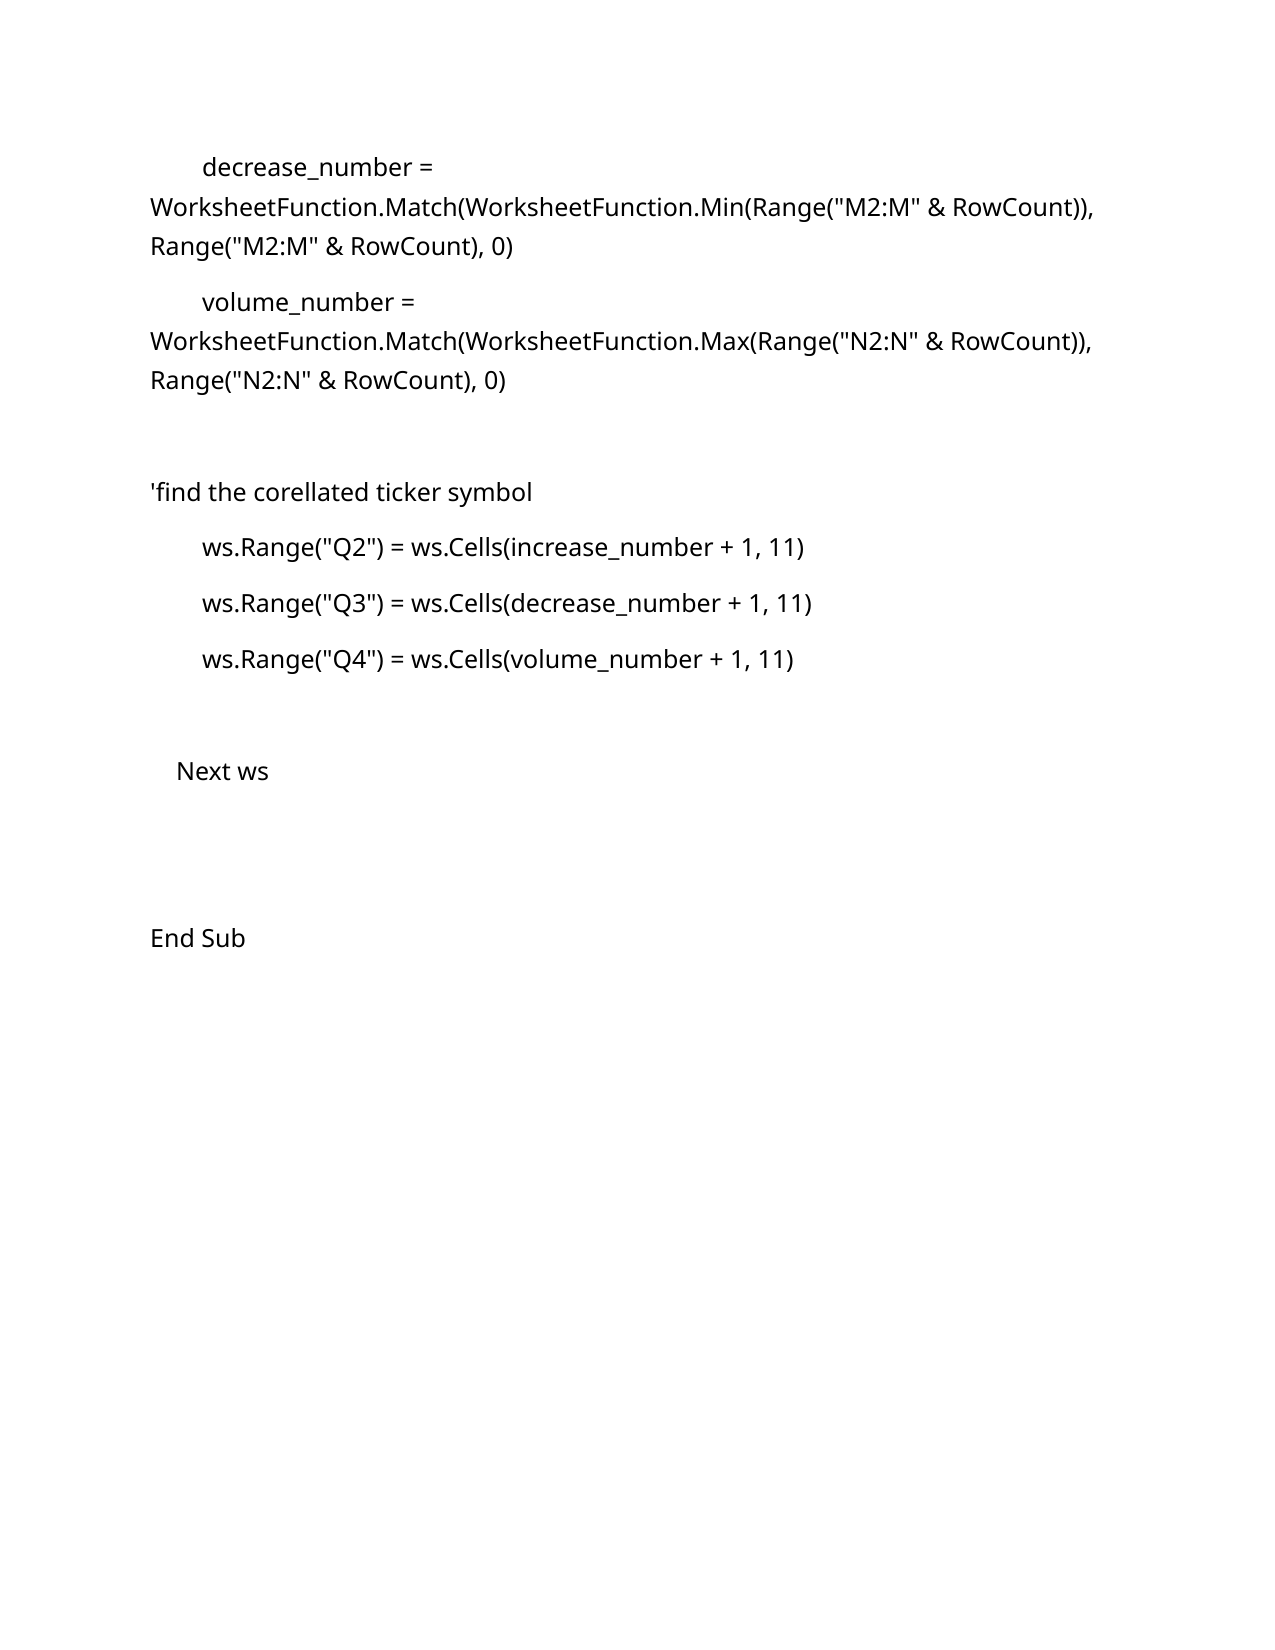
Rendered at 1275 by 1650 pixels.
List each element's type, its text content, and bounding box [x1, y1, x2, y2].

text volume_number = WorksheetFunction.Match(WorksheetFunction.Max(Range("N2:N" & RowCount)), Range("N2:N" & RowCount), 0) [150, 284, 1125, 397]
text ws.Range("Q4") = ws.Cells(volume_number + 1, 11) [150, 642, 1125, 676]
text ws.Range("Q3") = ws.Cells(decrease_number + 1, 11) [150, 586, 1125, 620]
text decrease_number = WorksheetFunction.Match(WorksheetFunction.Min(Range("M2:M" & RowCount)), Range("M2:M" & RowCount), 0) [150, 150, 1125, 262]
text End Sub [150, 921, 1125, 955]
text 'find the corellated ticker symbol [150, 474, 1125, 508]
text Next ws [150, 753, 1125, 787]
text ws.Range("Q2") = ws.Cells(increase_number + 1, 11) [150, 530, 1125, 564]
